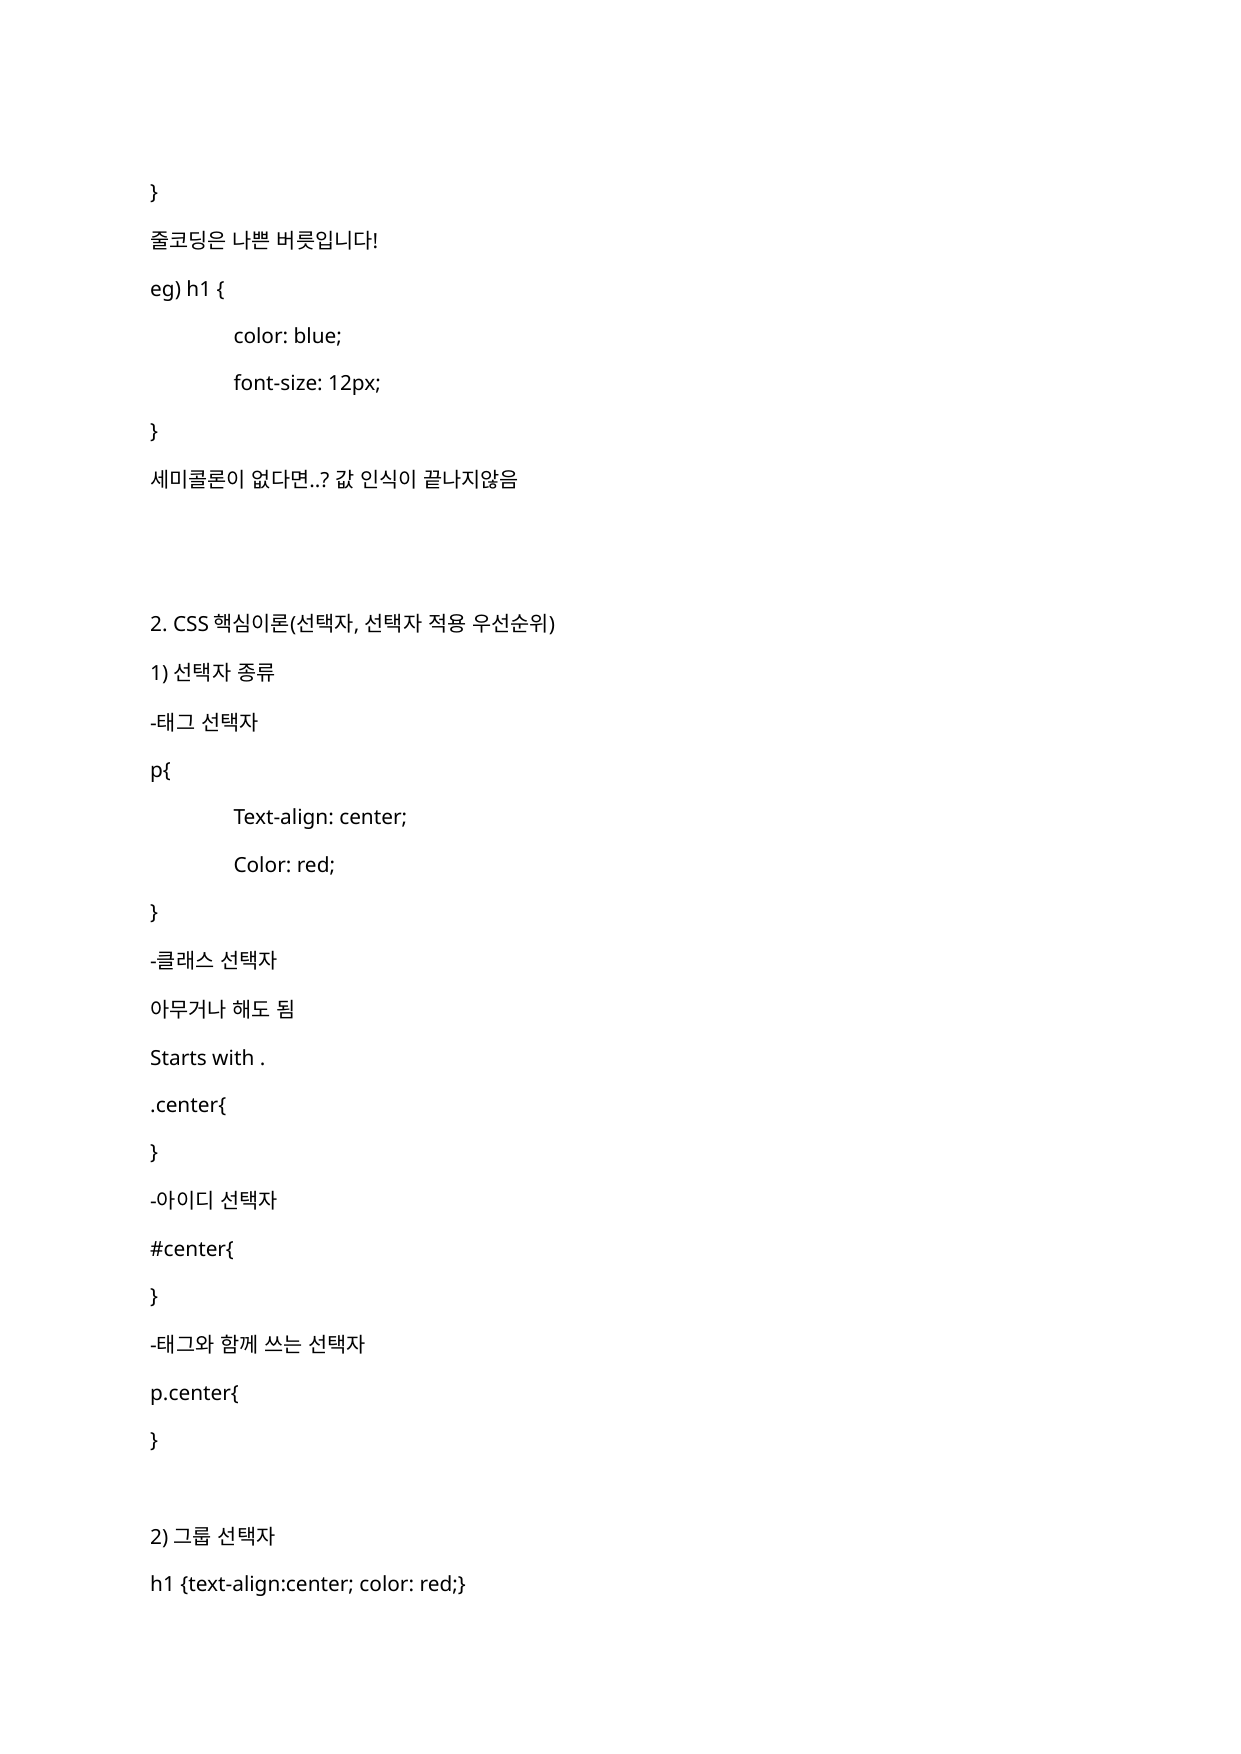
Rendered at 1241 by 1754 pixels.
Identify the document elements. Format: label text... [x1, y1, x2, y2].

text } [150, 1281, 1090, 1310]
text color: blue; [150, 321, 1090, 349]
text 세미콜론이 없다면..? 값 인식이 끝나지않음 [150, 463, 1090, 493]
text } [150, 177, 1090, 206]
text 2) 그룹 선택자 [150, 1520, 1090, 1550]
text Text-align: center; [150, 802, 1090, 831]
text -태그 선택자 [150, 706, 1090, 736]
text p.center{ [150, 1378, 1090, 1407]
text p{ [150, 755, 1090, 783]
text } [150, 897, 1090, 925]
text 2. CSS핵심이론(선택자, 선택자 적용 우선순위) [150, 607, 1090, 637]
text .center{ [150, 1090, 1090, 1119]
text font-size: 12px; [150, 368, 1090, 397]
text h1 {text-align:center; color: red;} [150, 1569, 1090, 1598]
text -아이디 선택자 [150, 1185, 1090, 1215]
text Color: red; [150, 850, 1090, 878]
text -클래스 선택자 [150, 944, 1090, 974]
text Starts with . [150, 1043, 1090, 1071]
text 1) 선택자 종류 [150, 656, 1090, 687]
text } [150, 416, 1090, 444]
text eg) h1 { [150, 274, 1090, 302]
text 줄코딩은 나쁜 버릇입니다! [150, 224, 1090, 255]
text #center{ [150, 1234, 1090, 1263]
text -태그와 함께 쓰는 선택자 [150, 1329, 1090, 1359]
text } [150, 1425, 1090, 1454]
text 아무거나 해도 됨 [150, 994, 1090, 1024]
text } [150, 1137, 1090, 1166]
